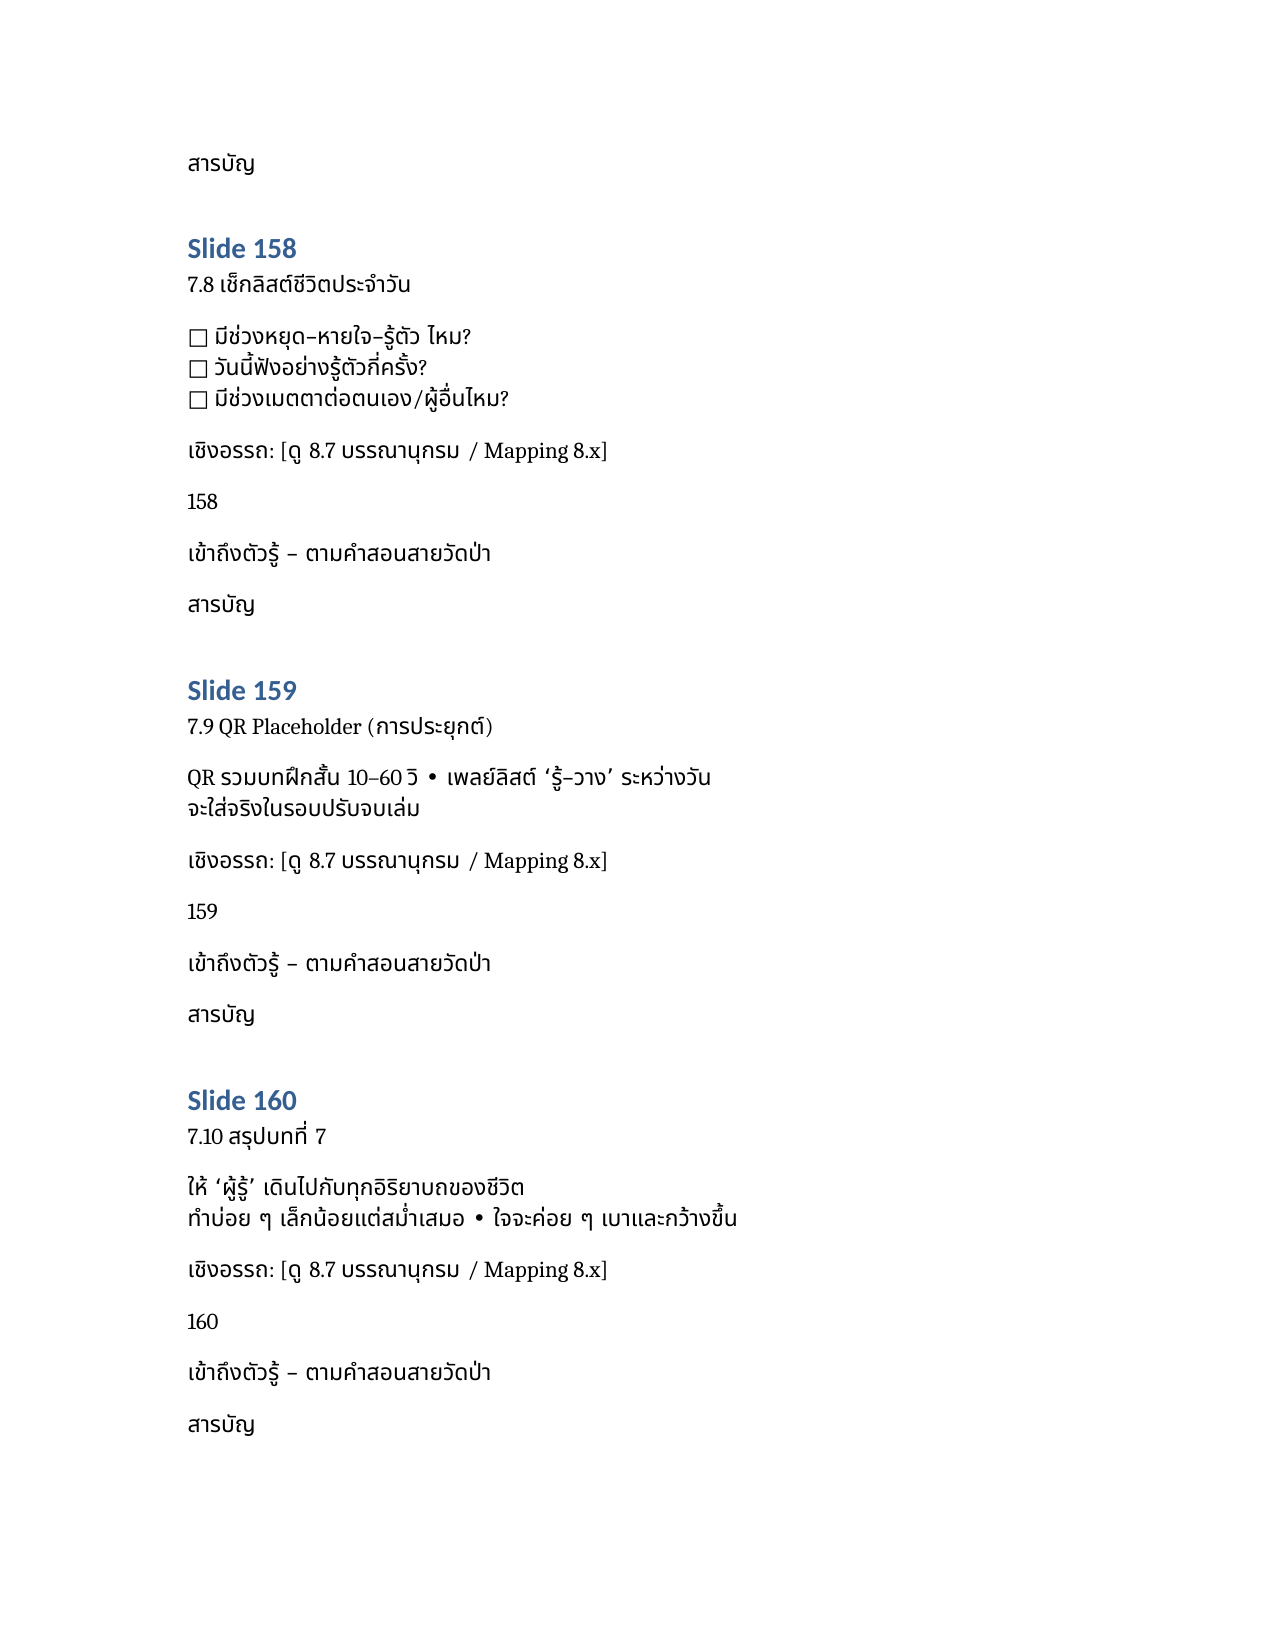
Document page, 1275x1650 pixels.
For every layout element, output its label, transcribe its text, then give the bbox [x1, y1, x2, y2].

text 7.8 เช็กลิสต์ชีวิตประจำวัน [187, 272, 1087, 298]
subtitle Slide 160 [187, 1082, 1087, 1117]
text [187, 437, 1087, 464]
text เชิงอรรถ: [ดู 8.7 บรรณานุกรม / Mapping 8.x] [187, 1257, 1087, 1284]
text เข้าถึงตัวรู้ – ตามคำสอนสายวัดป่า [187, 1359, 1087, 1386]
text 7.9 QR Placeholder (การประยุกต์) [187, 713, 1087, 740]
text 160 [187, 1308, 1087, 1335]
text QR รวมบทฝึกสั้น 10–60 วิ • เพลย์ลิสต์ ‘รู้–วาง’ ระหว่างวัน จะใส่จริงในรอบปรับจบเล่ม [187, 764, 1087, 822]
text □ มีช่วงหยุด–หายใจ–รู้ตัว ไหม? □ วันนี้ฟังอย่างรู้ตัวกี่ครั้ง? □ มีช่วงเมตตาต่อตนเอง/ผู้อื่นไหม? [187, 323, 1087, 412]
text เข้าถึงตัวรู้ – ตามคำสอนสายวัดป่า [187, 950, 1087, 976]
text 7.10 สรุปบทที่ 7 [187, 1123, 1087, 1150]
subtitle Slide 159 [187, 672, 1087, 707]
text สารบัญ [187, 1001, 1087, 1028]
text ให้ ‘ผู้รู้’ เดินไปกับทุกอิริยาบถของชีวิต ทำบ่อย ๆ เล็กน้อยแต่สม่ำเสมอ • ใจจะค่อย ๆ เบาและกว้างขึ้น [187, 1174, 1087, 1232]
subtitle Slide 158 [187, 231, 1087, 266]
text สารบัญ [187, 591, 1087, 618]
text เชิงอรรถ: [ดู 8.7 บรรณานุกรม / Mapping 8.x] [187, 847, 1087, 874]
text สารบัญ [187, 1411, 1087, 1438]
text สารบัญ [187, 150, 1087, 177]
text เข้าถึงตัวรู้ – ตามคำสอนสายวัดป่า [187, 540, 1087, 566]
text 158 [187, 489, 1087, 515]
text 159 [187, 899, 1087, 925]
